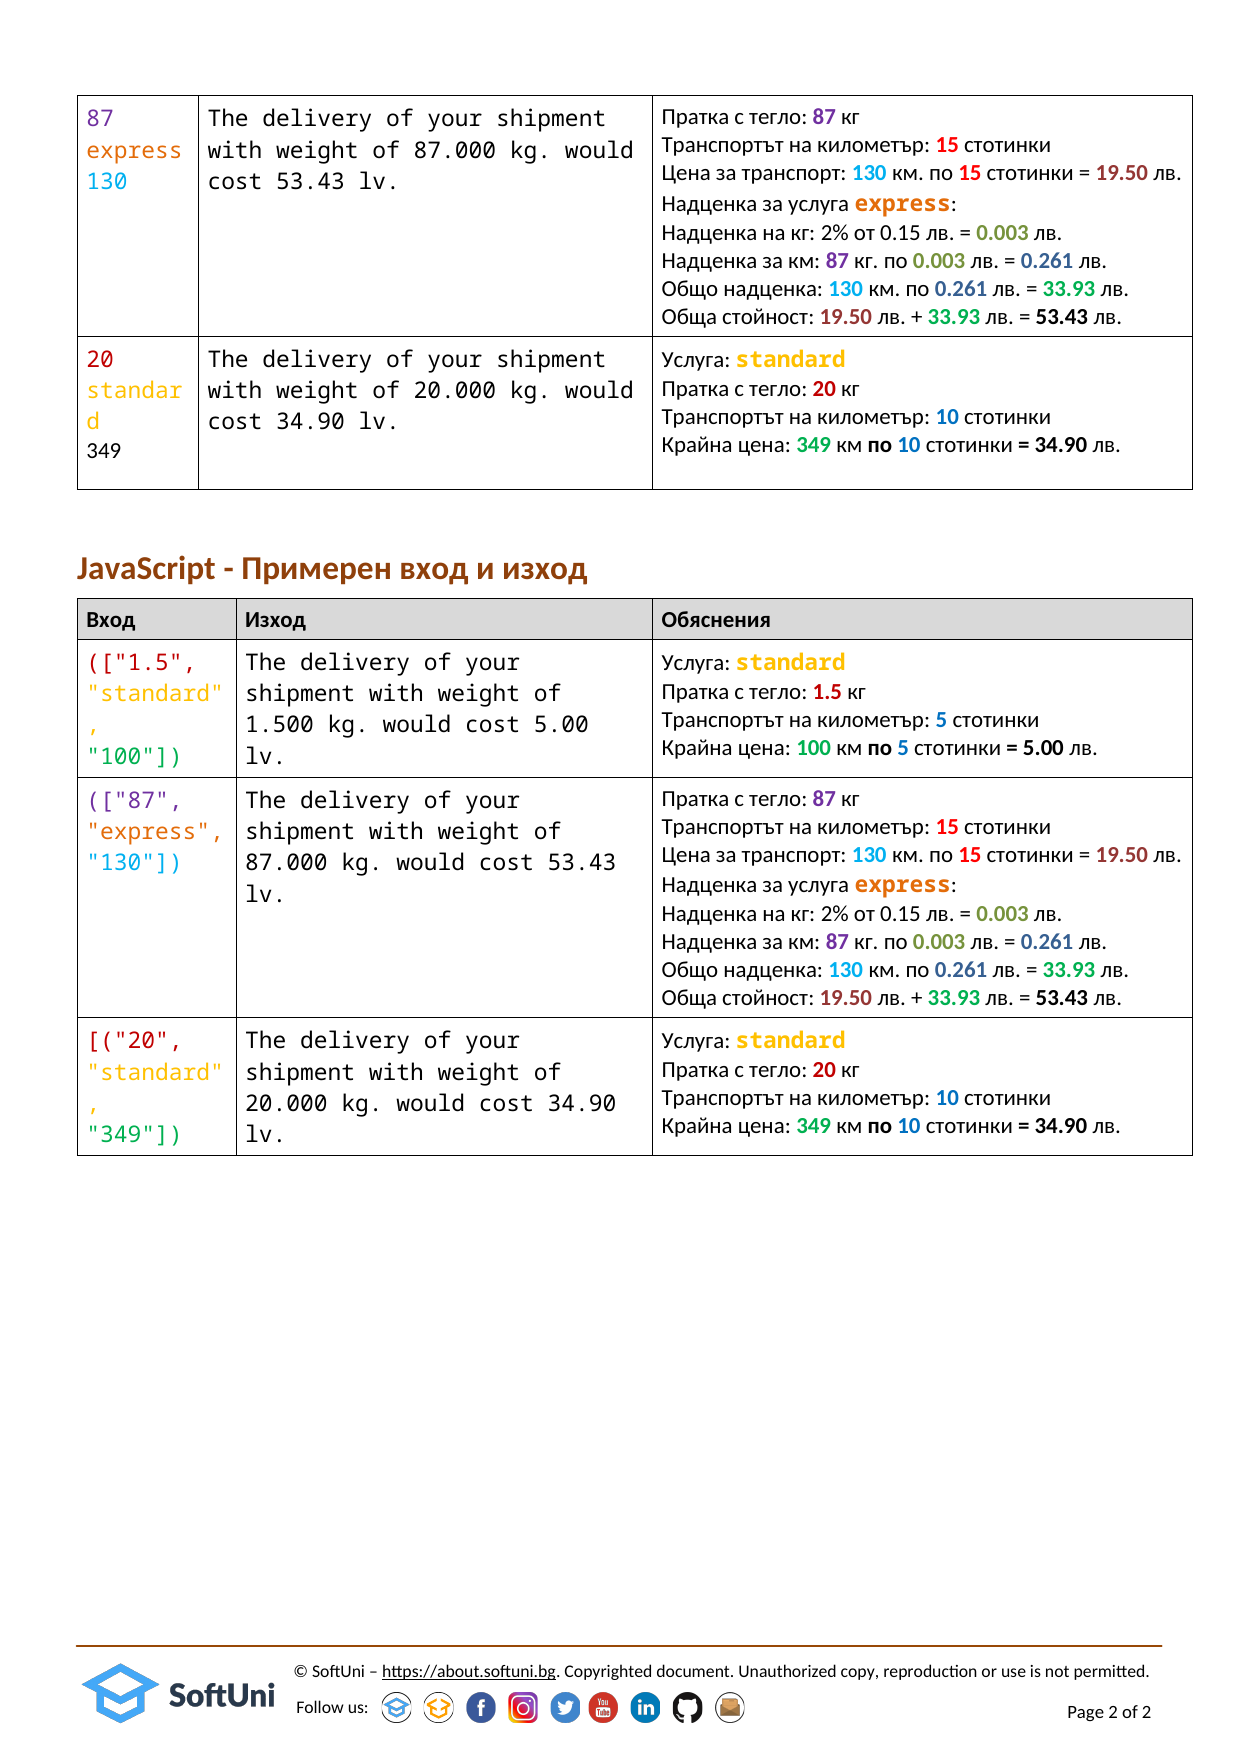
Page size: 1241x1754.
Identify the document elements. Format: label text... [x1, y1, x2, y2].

table_cell The delivery of your shipment with weight of 87.000 kg. would cost 53.43 lv. [199, 96, 652, 336]
picture [715, 1692, 745, 1723]
picture [550, 1692, 580, 1723]
table_cell Пратка с тегло: 87 кг Транспортът на километър: 15 стотинки Цена за транспорт: 130 км. по 15 стотинки = 19.50 лв. Надценка за услуга express: Надценка на кг: 2% от 0.15 лв. = 0.003 лв. Надценка за км: 87 кг. по 0.003 лв. = 0.261 лв. Общо надценка: 130 км. по 0.261 лв. = 33.93 лв. Обща стойност: 19.50 лв. + 33.93 лв. = 53.43 лв. [653, 778, 1192, 1017]
table_cell (["1.5", "standard", "100"]) [78, 640, 236, 777]
picture [652, 1692, 660, 1699]
table_cell [("20", "standard", "349"]) [78, 1018, 236, 1155]
picture [672, 1692, 703, 1723]
table_cell The delivery of your shipment with weight of 20.000 kg. would cost 34.90 lv. [199, 337, 652, 489]
table_cell Услуга: standard Пратка с тегло: 20 кг Транспортът на километър: 10 стотинки Крайна цена: 349 км по 10 стотинки = 34.90 лв. [653, 337, 1192, 489]
picture [588, 1692, 618, 1723]
table_header Обяснения [653, 599, 1192, 639]
table_cell 87 express 130 [78, 96, 198, 336]
subtitle JavaScript - Примерен вход и изход [77, 547, 1163, 588]
picture [508, 1692, 538, 1723]
table_cell The delivery of your shipment with weight of 20.000 kg. would cost 34.90 lv. [237, 1018, 652, 1155]
picture [423, 1692, 454, 1723]
picture [630, 1692, 639, 1701]
picture [630, 1714, 639, 1723]
table_cell Услуга: standard Пратка с тегло: 1.5 кг Транспортът на километър: 5 стотинки Крайна цена: 100 км по 5 стотинки = 5.00 лв. [653, 640, 1192, 777]
table_cell Услуга: standard Пратка с тегло: 20 кг Транспортът на километър: 10 стотинки Крайна цена: 349 км по 10 стотинки = 34.90 лв. [653, 1018, 1192, 1155]
table_header Изход [237, 599, 652, 639]
table_cell The delivery of your shipment with weight of 87.000 kg. would cost 53.43 lv. [237, 778, 652, 1017]
table_cell Пратка с тегло: 87 кг Транспортът на километър: 15 стотинки Цена за транспорт: 130 км. по 15 стотинки = 19.50 лв. Надценка за услуга express: Надценка на кг: 2% от 0.15 лв. = 0.003 лв. Надценка за км: 87 кг. по 0.003 лв. = 0.261 лв. Общо надценка: 130 км. по 0.261 лв. = 33.93 лв. Обща стойност: 19.50 лв. + 33.93 лв. = 53.43 лв. [653, 96, 1192, 336]
table_cell (["87", "express", "130"]) [78, 778, 236, 1017]
table_cell The delivery of your shipment with weight of 1.500 kg. would cost 5.00 lv. [237, 640, 652, 777]
table_header Вход [78, 599, 236, 639]
picture [652, 1716, 660, 1723]
table_cell 20 standard 349 [78, 337, 198, 489]
picture [75, 1658, 281, 1729]
picture [644, 1705, 654, 1714]
picture [466, 1692, 496, 1723]
picture [381, 1692, 412, 1723]
